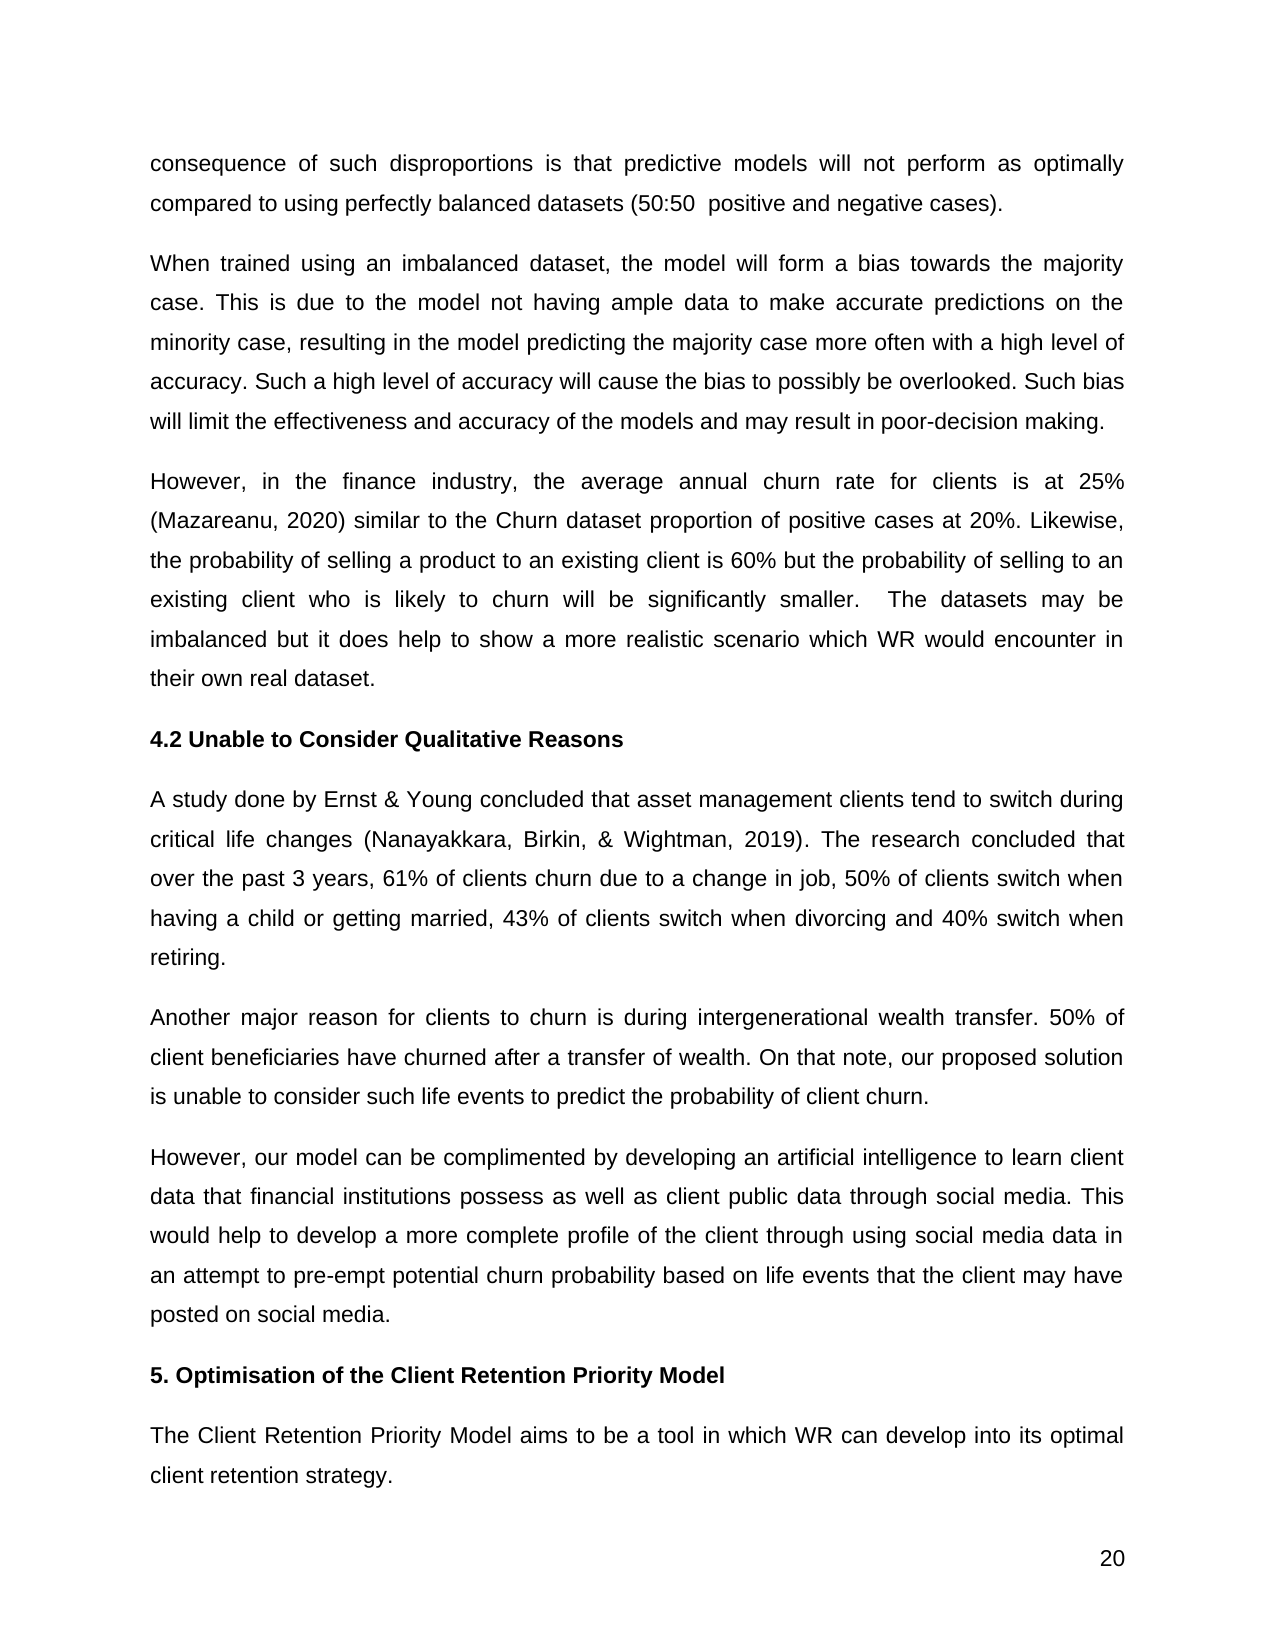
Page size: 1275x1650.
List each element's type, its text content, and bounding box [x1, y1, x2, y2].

text The Client Retention Priority Model aims to be a tool in which WR can develop into its optimal client retention strategy. [150, 1448, 1125, 1488]
text However, in the finance industry, the average annual churn rate for clients is at 25% similar to the Churn dataset proportion of positive cases at 20%. Likewise, the probability of selling a product to an existing client is 60% but the probability of selling to an existing client who is likely to churn will be significantly smaller. The datasets may be imbalanced but it does help to show a more realistic scenario which WR would encounter in their own real dataset. [150, 468, 1125, 692]
subtitle 4.2 Unable to Consider Qualitative Reasons [150, 726, 1125, 752]
text When trained using an imbalanced dataset, the model will form a bias towards the majority case. This is due to the model not having ample data to make accurate predictions on the minority case, resulting in the model predicting the majority case more often with a high level of accuracy. Such a high level of accuracy will cause the bias to possibly be overlooked. Such bias will limit the effectiveness and accuracy of the models and may result in poor-decision making. [150, 250, 1125, 434]
subtitle 5. Optimisation of the Client Retention Priority Model [150, 1362, 1125, 1388]
text A study done by Ernst & Young concluded that asset management clients tend to switch during critical life changes. The research concluded that over the past 3 years, 61% of clients churn due to a change in job, 50% of clients switch when having a child or getting married, 43% of clients switch when divorcing and 40% switch when retiring. [150, 786, 1125, 970]
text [150, 150, 1125, 216]
text However, our model can be complimented by developing an artificial intelligence to learn client data that financial institutions possess as well as client public data through social media. This would help to develop a more complete profile of the client through using social media data in an attempt to pre-empt potential churn probability based on life events that the client may have posted on social media. [150, 1143, 1125, 1328]
text Another major reason for clients to churn is during intergenerational wealth transfer. 50% of client beneficiaries have churned after a transfer of wealth. On that note, our proposed solution is unable to consider such life events to predict the probability of client churn. [150, 1004, 1125, 1109]
